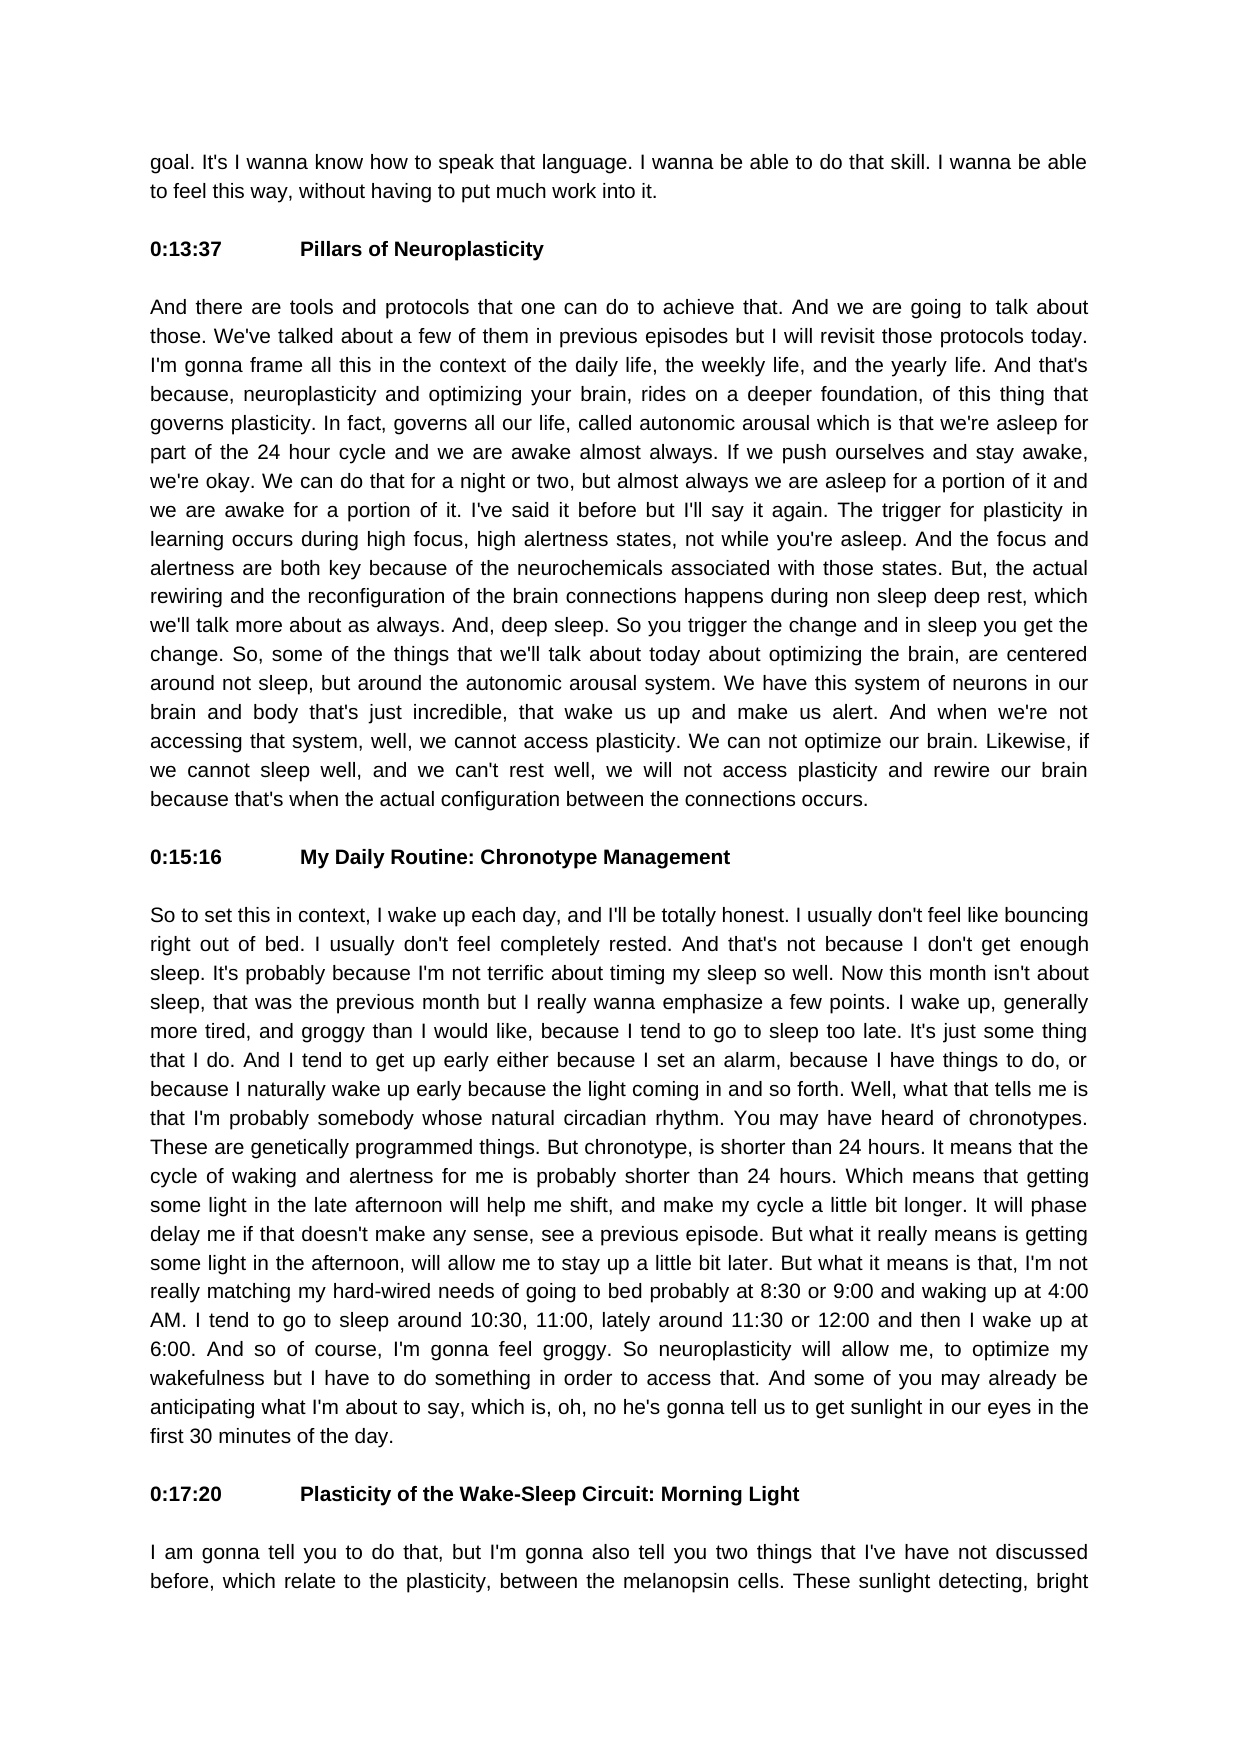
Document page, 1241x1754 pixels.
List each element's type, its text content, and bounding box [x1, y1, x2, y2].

text And there are tools and protocols that one can do to achieve that. And we are going to talk about those. We've talked about a few of them in previous episodes but I will revisit those protocols today. I'm gonna frame all this in the context of the daily life, the weekly life, and the yearly life. And that's because, neuroplasticity and optimizing your brain, rides on a deeper foundation, of this thing that governs plasticity. In fact, governs all our life, called autonomic arousal which is that we're asleep for part of the 24 hour cycle and we are awake almost always. If we push ourselves and stay awake, we're okay. We can do that for a night or two, but almost always we are asleep for a portion of it and we are awake for a portion of it. I've said it before but I'll say it again. The trigger for plasticity in learning occurs during high focus, high alertness states, not while you're asleep. And the focus and alertness are both key because of the neurochemicals associated with those states. But, the actual rewiring and the reconfiguration of the brain connections happens during non sleep deep rest, which we'll talk more about as always. And, deep sleep. So you trigger the change and in sleep you get the change. So, some of the things that we'll talk about today about optimizing the brain, are centered around not sleep, but around the autonomic arousal system. We have this system of neurons in our brain and body that's just incredible, that wake us up and make us alert. And when we're not accessing that system, well, we cannot access plasticity. We can not optimize our brain. Likewise, if we cannot sleep well, and we can't rest well, we will not access plasticity and rewire our brain because that's when the actual configuration between the connections occurs. [150, 295, 1090, 811]
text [150, 1540, 1090, 1593]
text 0:17:20 Plasticity of the Wake-Sleep Circuit: Morning Light [150, 1482, 1090, 1506]
text So to set this in context, I wake up each day, and I'll be totally honest. I usually don't feel like bouncing right out of bed. I usually don't feel completely rested. And that's not because I don't get enough sleep. It's probably because I'm not terrific about timing my sleep so well. Now this month isn't about sleep, that was the previous month but I really wanna emphasize a few points. I wake up, generally more tired, and groggy than I would like, because I tend to go to sleep too late. It's just some thing that I do. And I tend to get up early either because I set an alarm, because I have things to do, or because I naturally wake up early because the light coming in and so forth. Well, what that tells me is that I'm probably somebody whose natural circadian rhythm. You may have heard of chronotypes. These are genetically programmed things. But chronotype, is shorter than 24 hours. It means that the cycle of waking and alertness for me is probably shorter than 24 hours. Which means that getting some light in the late afternoon will help me shift, and make my cycle a little bit longer. It will phase delay me if that doesn't make any sense, see a previous episode. But what it really means is getting some light in the afternoon, will allow me to stay up a little bit later. But what it means is that, I'm not really matching my hard-wired needs of going to bed probably at 8:30 or 9:00 and waking up at 4:00 AM. I tend to go to sleep around 10:30, 11:00, lately around 11:30 or 12:00 and then I wake up at 6:00. And so of course, I'm gonna feel groggy. So neuroplasticity will allow me, to optimize my wakefulness but I have to do something in order to access that. And some of you may already be anticipating what I'm about to say, which is, oh, no he's gonna tell us to get sunlight in our eyes in the first 30 minutes of the day. [150, 903, 1090, 1448]
text 0:15:16 My Daily Routine: Chronotype Management [150, 845, 1090, 869]
text 0:13:37 Pillars of Neuroplasticity [150, 237, 1090, 261]
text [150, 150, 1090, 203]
